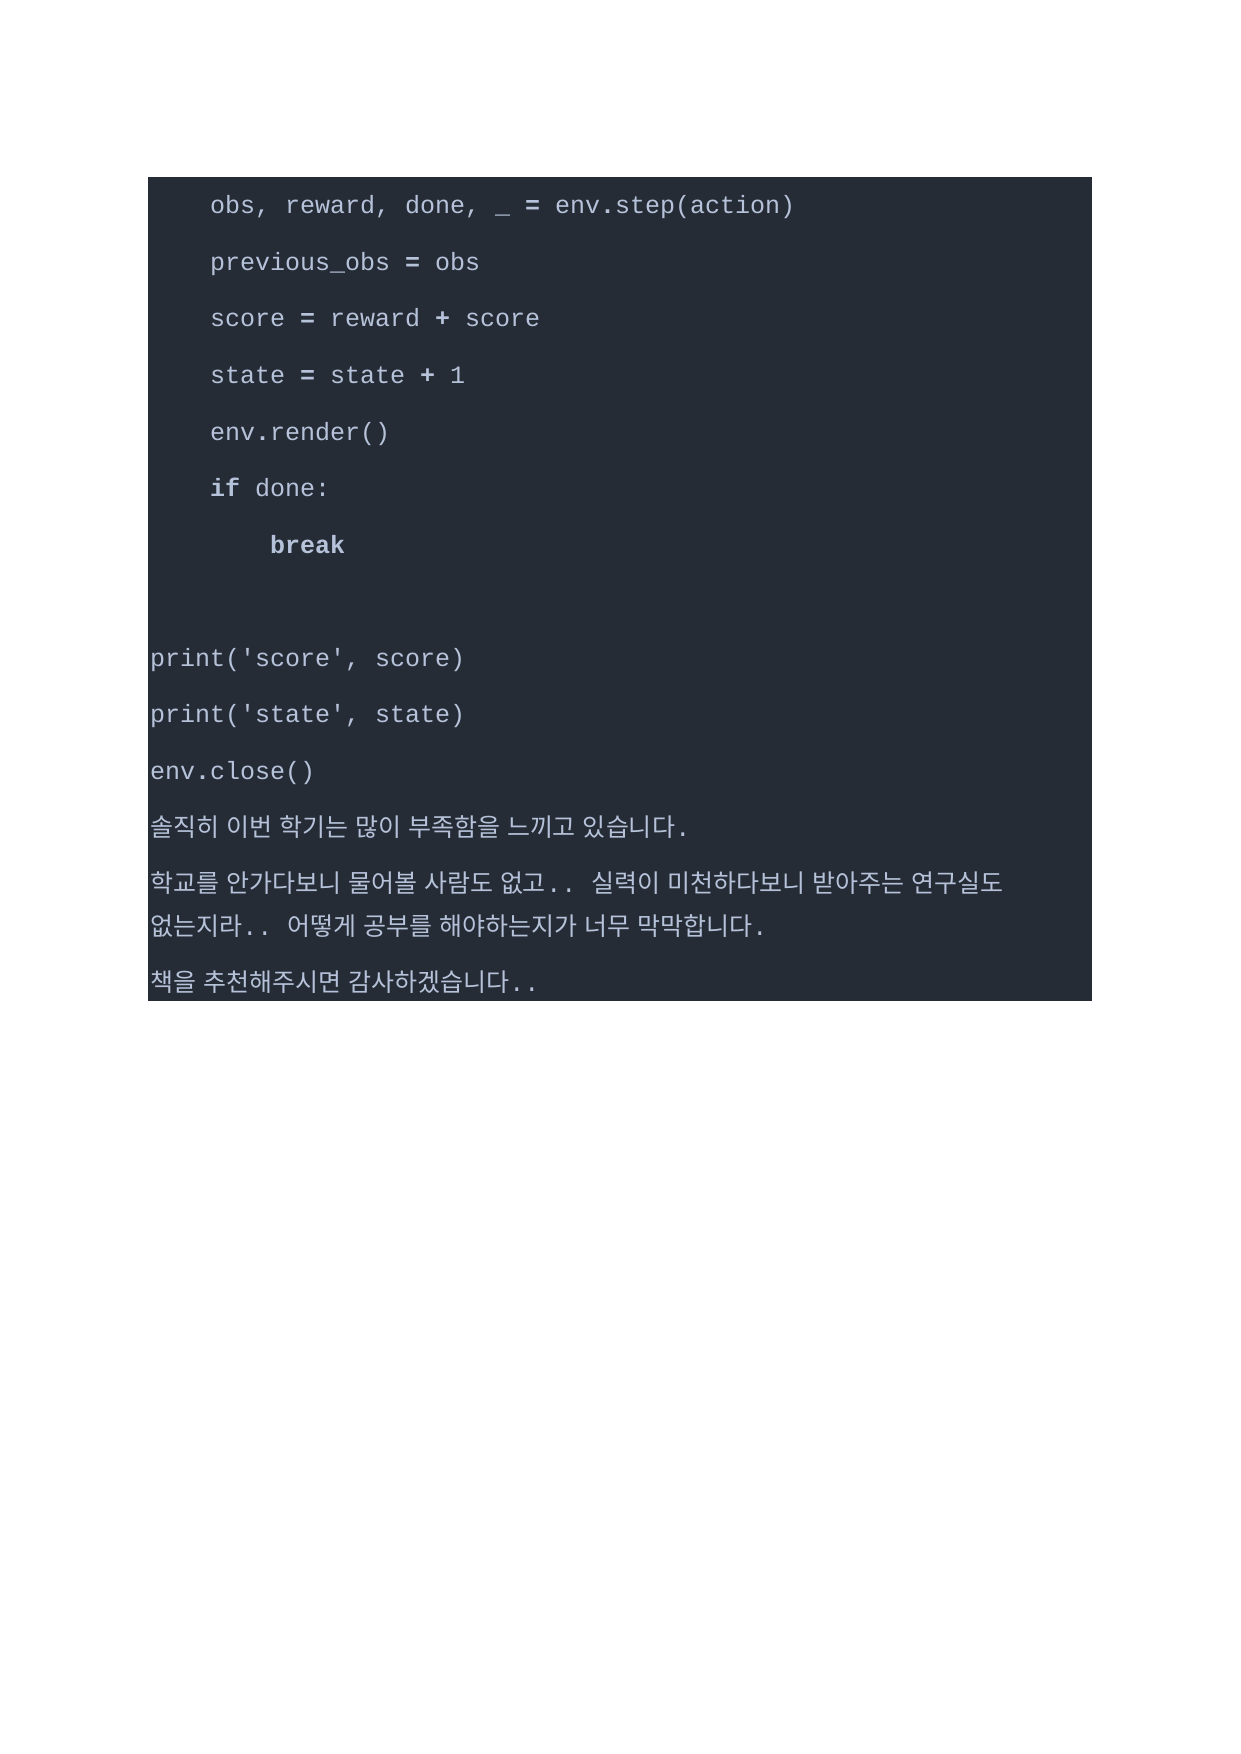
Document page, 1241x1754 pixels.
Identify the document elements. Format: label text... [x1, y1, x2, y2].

text env.close() [150, 743, 1090, 787]
text if done: [150, 460, 1090, 504]
text state = state + 1 [150, 347, 1090, 391]
text obs, reward, done, _ = env.step(action) [150, 179, 1090, 221]
text 책을 추천해주시면 감사하겠습니다.. [150, 955, 1090, 999]
text 솔직히 이번 학기는 많이 부족함을 느끼고 있습니다. [150, 799, 1090, 843]
text print('score', score) [150, 630, 1090, 674]
text print('state', state) [150, 686, 1090, 730]
text 학교를 안가다보니 물어볼 사람도 없고.. 실력이 미천하다보니 받아주는 연구실도 없는지라.. 어떻게 공부를 해야하는지가 너무 막막합니다. [150, 856, 1090, 942]
text previous_obs = obs [150, 234, 1090, 278]
text env.render() [150, 403, 1090, 447]
text score = reward + score [150, 290, 1090, 334]
text break [150, 517, 1090, 561]
